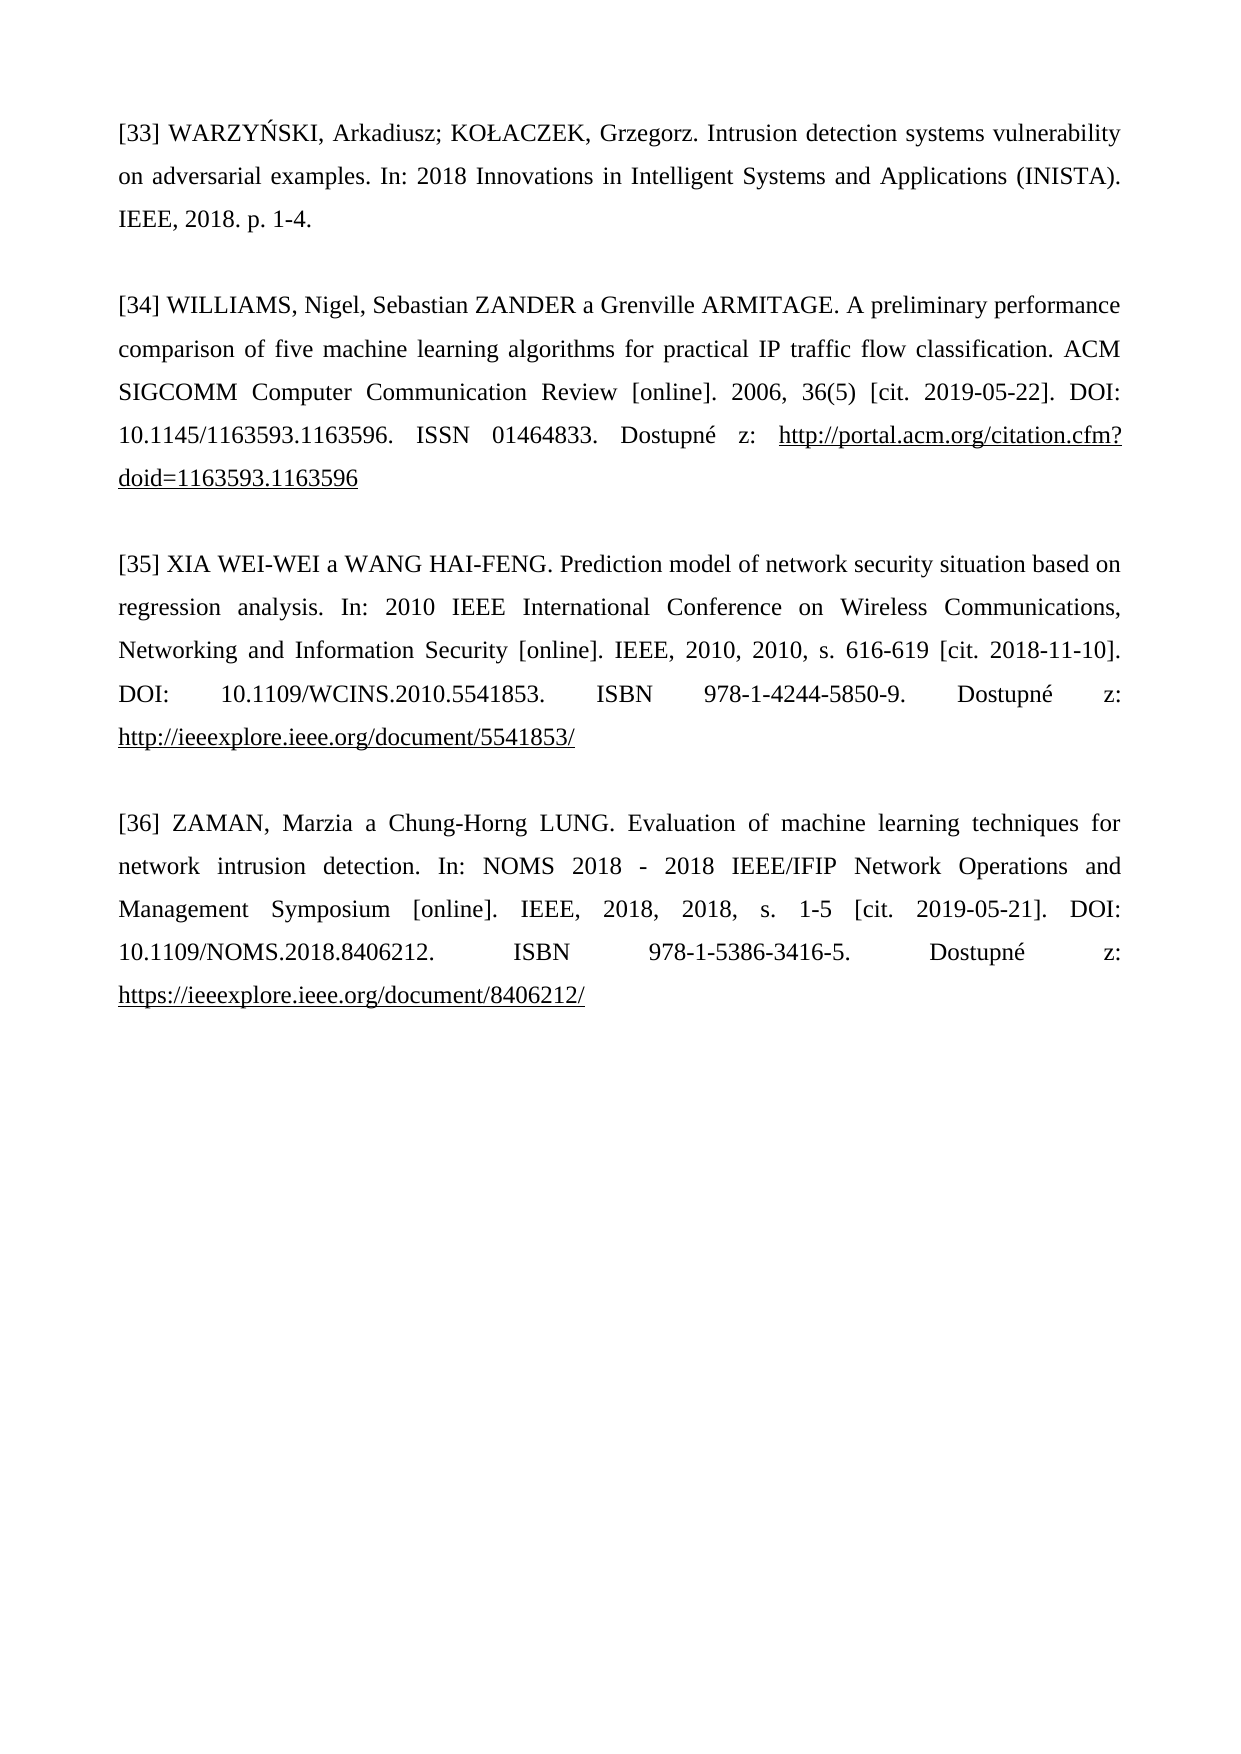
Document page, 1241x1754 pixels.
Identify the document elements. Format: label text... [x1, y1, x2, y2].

text [34] WILLIAMS, Nigel, Sebastian ZANDER a Grenville ARMITAGE. A preliminary performance comparison of five machine learning algorithms for practical IP traffic flow classification. ACM SIGCOMM Computer Communication Review [online]. 2006, 36(5) [cit. 2019-05-22]. DOI: 10.1145/1163593.1163596. ISSN 01464833. Dostupné z: http://portal.acm.org/citation.cfm?doid=1163593.1163596 [118, 291, 1122, 492]
text [36] ZAMAN, Marzia a Chung-Horng LUNG. Evaluation of machine learning techniques for network intrusion detection. In: NOMS 2018 - 2018 IEEE/IFIP Network Operations and Management Symposium [online]. IEEE, 2018, 2018, s. 1-5 [cit. 2019-05-21]. DOI: 10.1109/NOMS.2018.8406212. ISBN 978-1-5386-3416-5. Dostupné z: https://ieeexplore.ieee.org/document/8406212/ [118, 808, 1122, 1009]
text [35] XIA WEI-WEI a WANG HAI-FENG. Prediction model of network security situation based on regression analysis. In: 2010 IEEE International Conference on Wireless Communications, Networking and Information Security [online]. IEEE, 2010, 2010, s. 616-619 [cit. 2018-11-10]. DOI: 10.1109/WCINS.2010.5541853. ISBN 978-1-4244-5850-9. Dostupné z: http://ieeexplore.ieee.org/document/5541853/ [118, 549, 1122, 751]
text [33] WARZYŃSKI, Arkadiusz; KOŁACZEK, Grzegorz. Intrusion detection systems vulnerability on adversarial examples. In: 2018 Innovations in Intelligent Systems and Applications (INISTA). IEEE, 2018. p. 1-4. [118, 118, 1122, 233]
